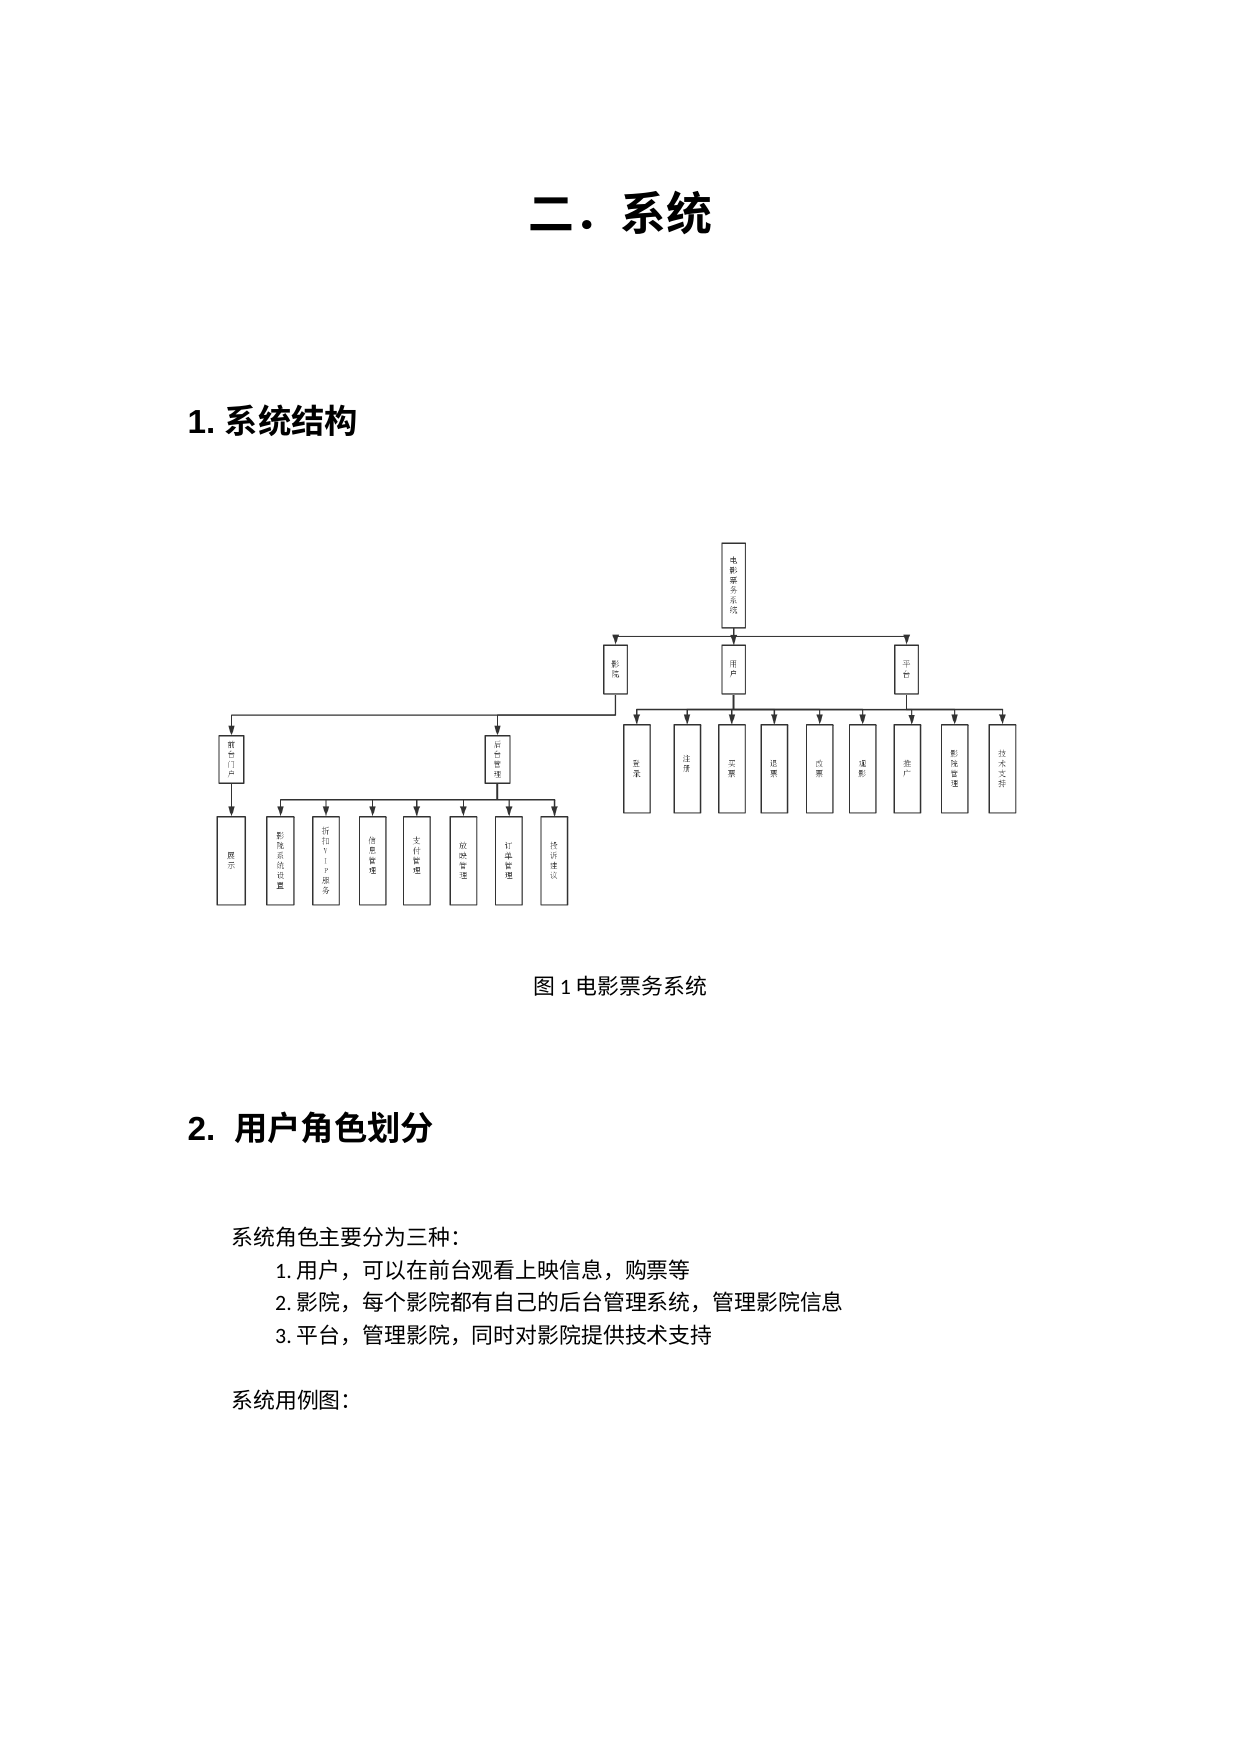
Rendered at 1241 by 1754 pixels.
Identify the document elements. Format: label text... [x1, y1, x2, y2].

subtitle 1. 系统结构 [187, 387, 1053, 452]
list 用户，可以在前台观看上映信息，购票等 [231, 1252, 1053, 1285]
text 系统角色主要分为三种： [187, 1220, 1053, 1252]
text 图1 电影票务系统 [187, 968, 1053, 1001]
list 影院，每个影院都有自己的后台管理系统，管理影院信息 [231, 1285, 1053, 1317]
subtitle 二．系统 [187, 162, 1053, 259]
picture [187, 513, 1053, 942]
list 系统用例图： [187, 1382, 1053, 1415]
subtitle 用户角色划分 [187, 1093, 1053, 1158]
list 平台，管理影院，同时对影院提供技术支持 [231, 1317, 1053, 1350]
